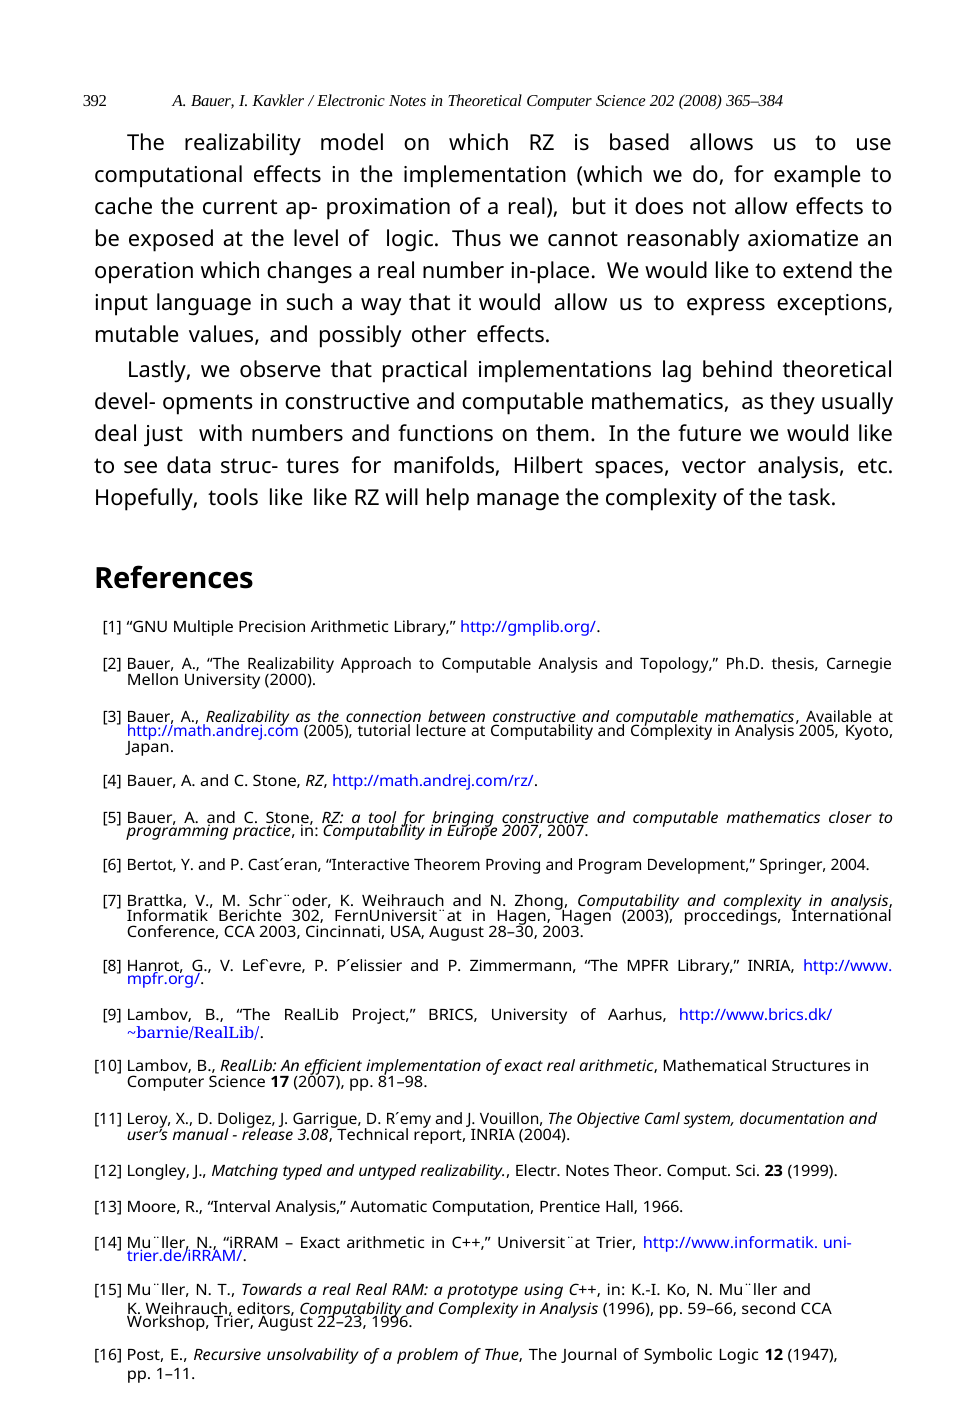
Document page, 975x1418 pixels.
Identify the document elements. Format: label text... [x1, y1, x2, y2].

list Lambov, B., RealLib: An efficient implementation of exact real arithmetic, Mathematical Structures in Computer Science 17 (2007), pp. 81–98. [94, 1058, 893, 1092]
list Bauer, A. and C. Stone, RZ, http://math.andrej.com/rz/. [102, 770, 912, 791]
list Mu¨ller, N., “iRRAM – Exact arithmetic in C++,” Universit¨at Trier, http://www.informatik. uni-trier.de/iRRAM/. [94, 1237, 893, 1266]
list Lambov, B., “The RealLib Project,” BRICS, University of Aarhus, http://www.brics.dk/ [102, 1005, 912, 1024]
list Post, E., Recursive unsolvability of a problem of Thue, The Journal of Symbolic Logic 12 (1947), [94, 1345, 912, 1364]
list Bauer, A. and C. Stone, RZ: a tool for bringing constructive and computable mathematics closer to programming practice, in: Computability in Europe 2007, 2007. [102, 812, 893, 841]
text ~barnie/RealLib/. [127, 1024, 912, 1042]
list Longley, J., Matching typed and untyped realizability., Electr. Notes Theor. Comput. Sci. 23 (1999). [94, 1160, 912, 1181]
list Brattka, V., M. Schr¨oder, K. Weihrauch and N. Zhong, Computability and complexity in analysis, Informatik Berichte 302, FernUniversit¨at in Hagen, Hagen (2003), proccedings, International Conference, CCA 2003, Cincinnati, USA, August 28–30, 2003. [102, 894, 893, 942]
text Lastly, we observe that practical implementations lag behind theoretical devel- opments in constructive and computable mathematics, as they usually deal just with numbers and functions on them. In the future we would like to see data struc- tures for manifolds, Hilbert spaces, vector analysis, etc. Hopefully, tools like like RZ will help manage the complexity of the task. [94, 353, 893, 512]
list Mu¨ller, N. T., Towards a real Real RAM: a prototype using C++, in: K.-I. Ko, N. Mu¨ller and [94, 1280, 912, 1300]
list Bertot, Y. and P. Cast´eran, “Interactive Theorem Proving and Program Development,” Springer, 2004. [102, 854, 912, 875]
text pp. 1–11. [127, 1364, 912, 1383]
subtitle References [94, 557, 912, 597]
list “GNU Multiple Precision Arithmetic Library,” http://gmplib.org/. [102, 616, 912, 637]
list Bauer, A., Realizability as the connection between constructive and computable mathematics, Available at http://math.andrej.com (2005), tutorial lecture at Computability and Complexity in Analysis 2005, Kyoto, Japan. [102, 709, 893, 757]
text The realizability model on which RZ is based allows us to use computational effects in the implementation (which we do, for example to cache the current ap- proximation of a real), but it does not allow effects to be exposed at the level of logic. Thus we cannot reasonably axiomatize an operation which changes a real number in-place. We would like to extend the input language in such a way that it would allow us to express exceptions, mutable values, and possibly other effects. [94, 127, 893, 349]
list Moore, R., “Interval Analysis,” Automatic Computation, Prentice Hall, 1966. [94, 1196, 912, 1217]
list Leroy, X., D. Doligez, J. Garrigue, D. R´emy and J. Vouillon, The Objective Caml system, documentation and user’s manual - release 3.08, Technical report, INRIA (2004). [94, 1110, 893, 1145]
list Hanrot, G., V. Lef`evre, P. P´elissier and P. Zimmermann, “The MPFR Library,” INRIA, http://www. mpfr.org/. [102, 960, 893, 989]
text K. Weihrauch, editors, Computability and Complexity in Analysis (1996), pp. 59–66, second CCA Workshop, Trier, August 22–23, 1996. [127, 1303, 912, 1332]
list Bauer, A., “The Realizability Approach to Computable Analysis and Topology,” Ph.D. thesis, Carnegie Mellon University (2000). [102, 655, 893, 690]
